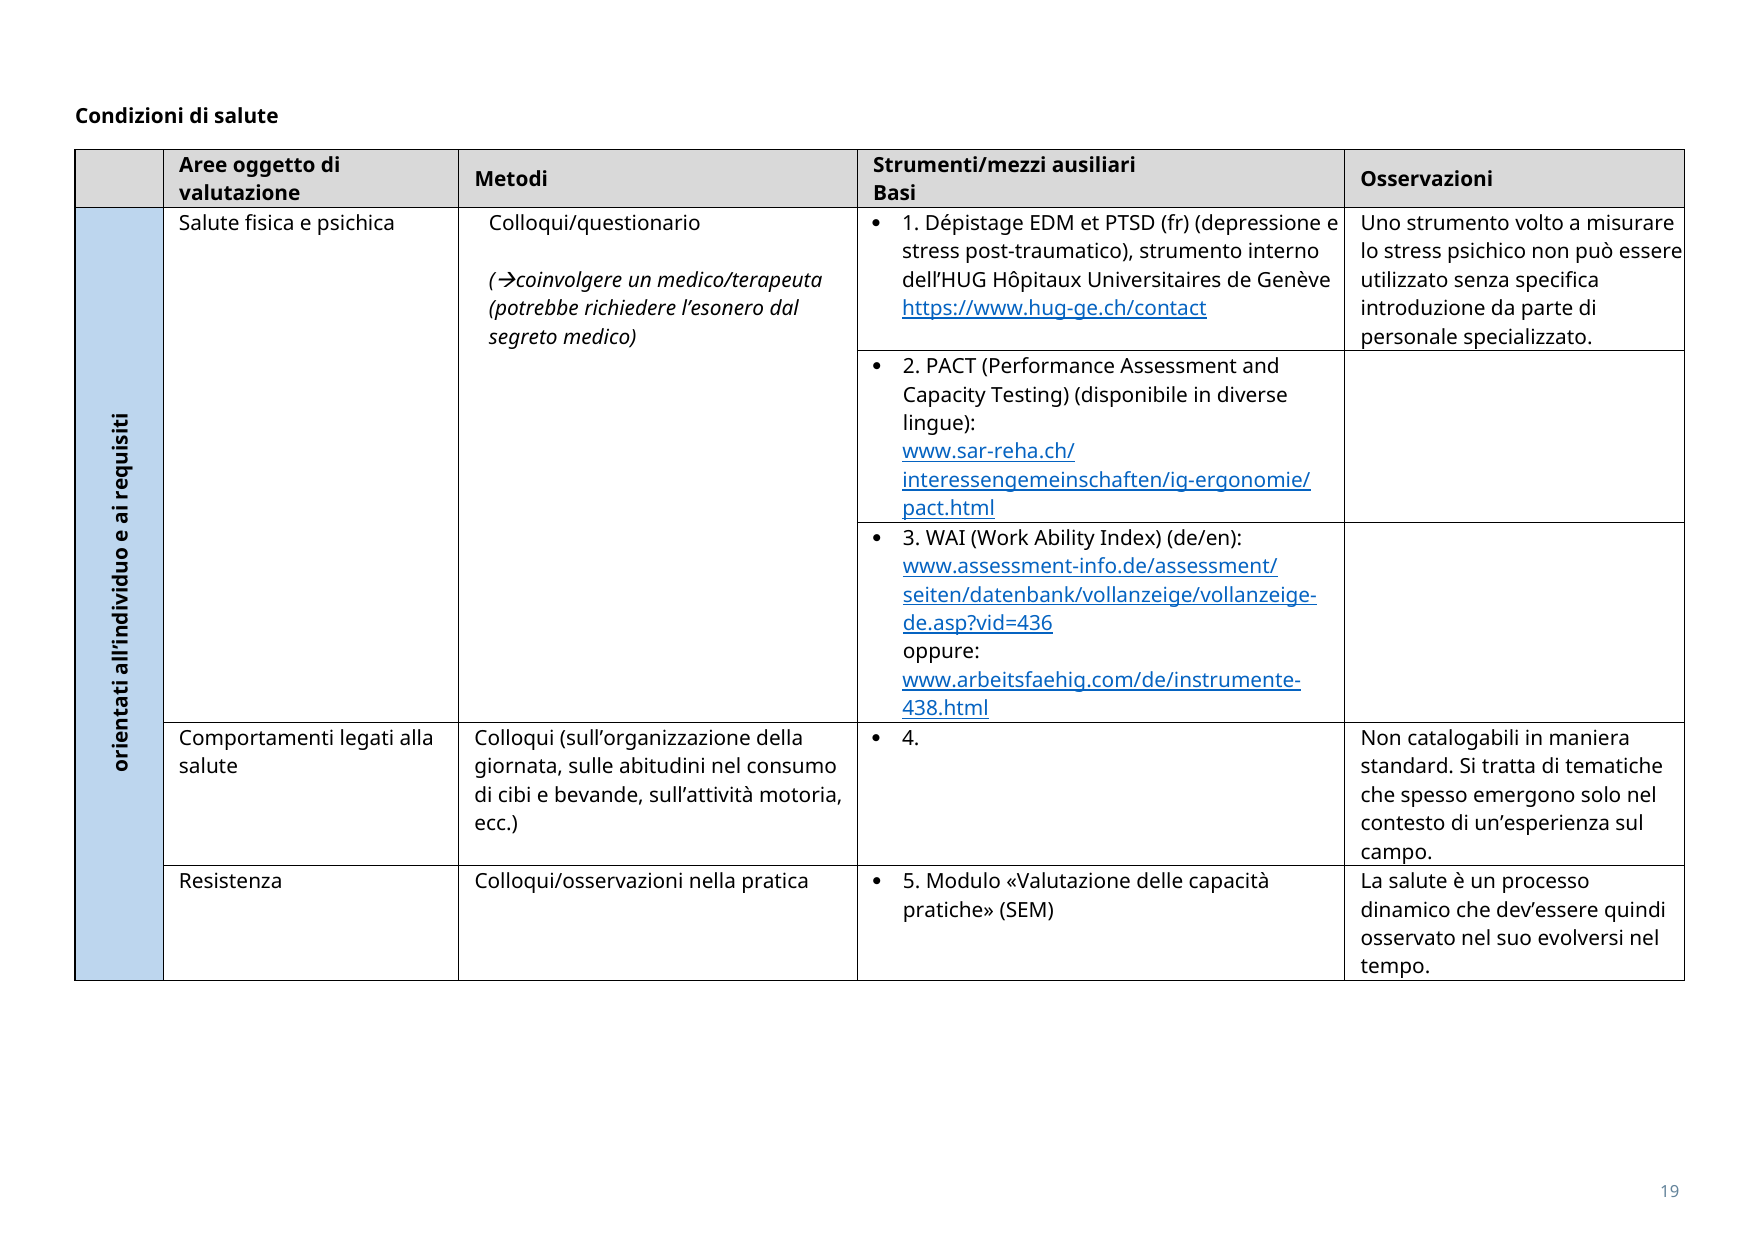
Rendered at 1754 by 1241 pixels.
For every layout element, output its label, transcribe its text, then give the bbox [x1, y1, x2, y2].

table_cell Colloqui (sull’organizzazione della giornata, sulle abitudini nel consumo di cibi e bevande, sull’attività motoria, ecc.) [459, 723, 857, 865]
table_cell Colloqui/osservazioni nella pratica [459, 866, 857, 980]
table_header Aree oggetto di valutazione [164, 150, 458, 207]
table_cell 5. Modulo «Valutazione delle capacità pratiche» (SEM) [858, 866, 1344, 980]
table_cell Resistenza [164, 866, 458, 980]
table_cell [1345, 523, 1684, 722]
table_cell Comportamenti legati alla salute [164, 723, 458, 865]
table_cell Salute fisica e psichica [164, 208, 458, 722]
table_cell 4. [858, 723, 1344, 865]
table_header Osservazioni [1345, 150, 1684, 207]
table_cell Colloqui/questionario (coinvolgere un medico/terapeuta (potrebbe richiedere l’esonero dal segreto medico) [459, 208, 857, 722]
table_cell Uno strumento volto a misurare lo stress psichico non può essere utilizzato senza specifica introduzione da parte di personale specializzato. [1345, 208, 1684, 350]
table_header Metodi [459, 150, 857, 207]
table_cell Non catalogabili in maniera standard. Si tratta di tematiche che spesso emergono solo nel contesto di un’esperienza sul campo. [1345, 723, 1684, 865]
table_cell [1345, 351, 1684, 522]
table_cell La salute è un processo dinamico che dev’essere quindi osservato nel suo evolversi nel tempo. [1345, 866, 1684, 980]
table_cell 3. WAI (Work Ability Index) (de/en): www.assessment-info.de/assessment/seiten/datenbank/vollanzeige/vollanzeige-de.asp?vid=436 oppure: www.arbeitsfaehig.com/de/instrumente-438.html [858, 523, 1344, 722]
table_header [76, 150, 163, 207]
table_header Strumenti/mezzi ausiliari Basi [858, 150, 1344, 207]
table_cell 1. Dépistage EDM et PTSD (fr) (depressione e stress post-traumatico), strumento interno dell’HUG Hôpitaux Universitaires de Genève https://www.hug-ge.ch/contact [858, 208, 1344, 350]
table_cell 2. PACT (Performance Assessment and Capacity Testing) (disponibile in diverse lingue): www.sar-reha.ch/interessengemeinschaften/ig-ergonomie/pact.html [858, 351, 1344, 522]
subtitle Condizioni di salute [75, 101, 1679, 129]
table_cell orientati all’individuo e ai requisiti [76, 208, 163, 980]
